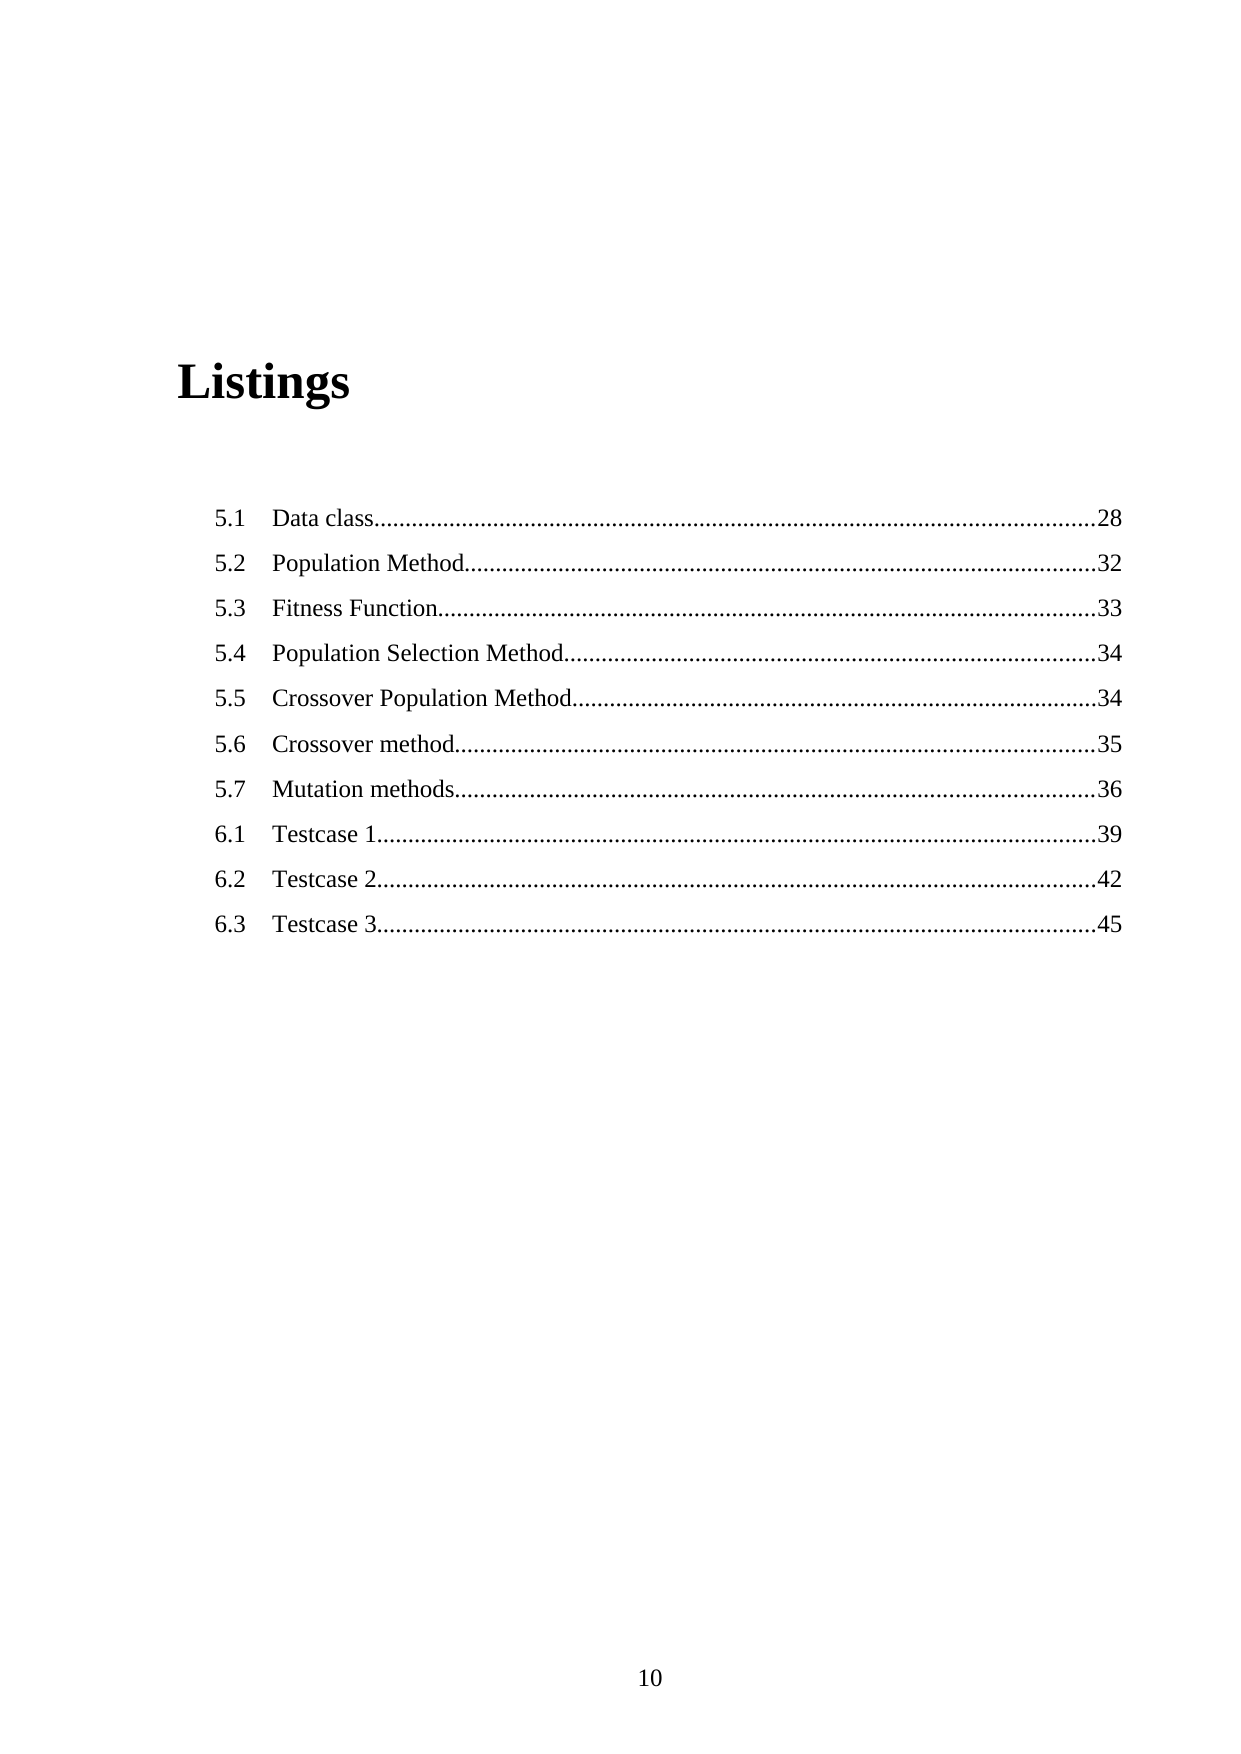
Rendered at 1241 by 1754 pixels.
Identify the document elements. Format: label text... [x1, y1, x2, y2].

list Testcase 1 39 [214, 819, 1240, 848]
list Population Method 32 [214, 548, 1240, 577]
list Population Selection Method 34 [214, 638, 1240, 667]
list Testcase 3 45 [214, 909, 1240, 938]
list Fitness Function 33 [214, 593, 1240, 622]
list Data class 28 [214, 503, 1240, 532]
text Listings [177, 350, 1240, 409]
list Testcase 2 42 [214, 864, 1240, 893]
list Crossover Population Method 34 [214, 683, 1240, 712]
list Mutation methods 36 [214, 774, 1240, 802]
list Crossover method 35 [214, 729, 1240, 757]
